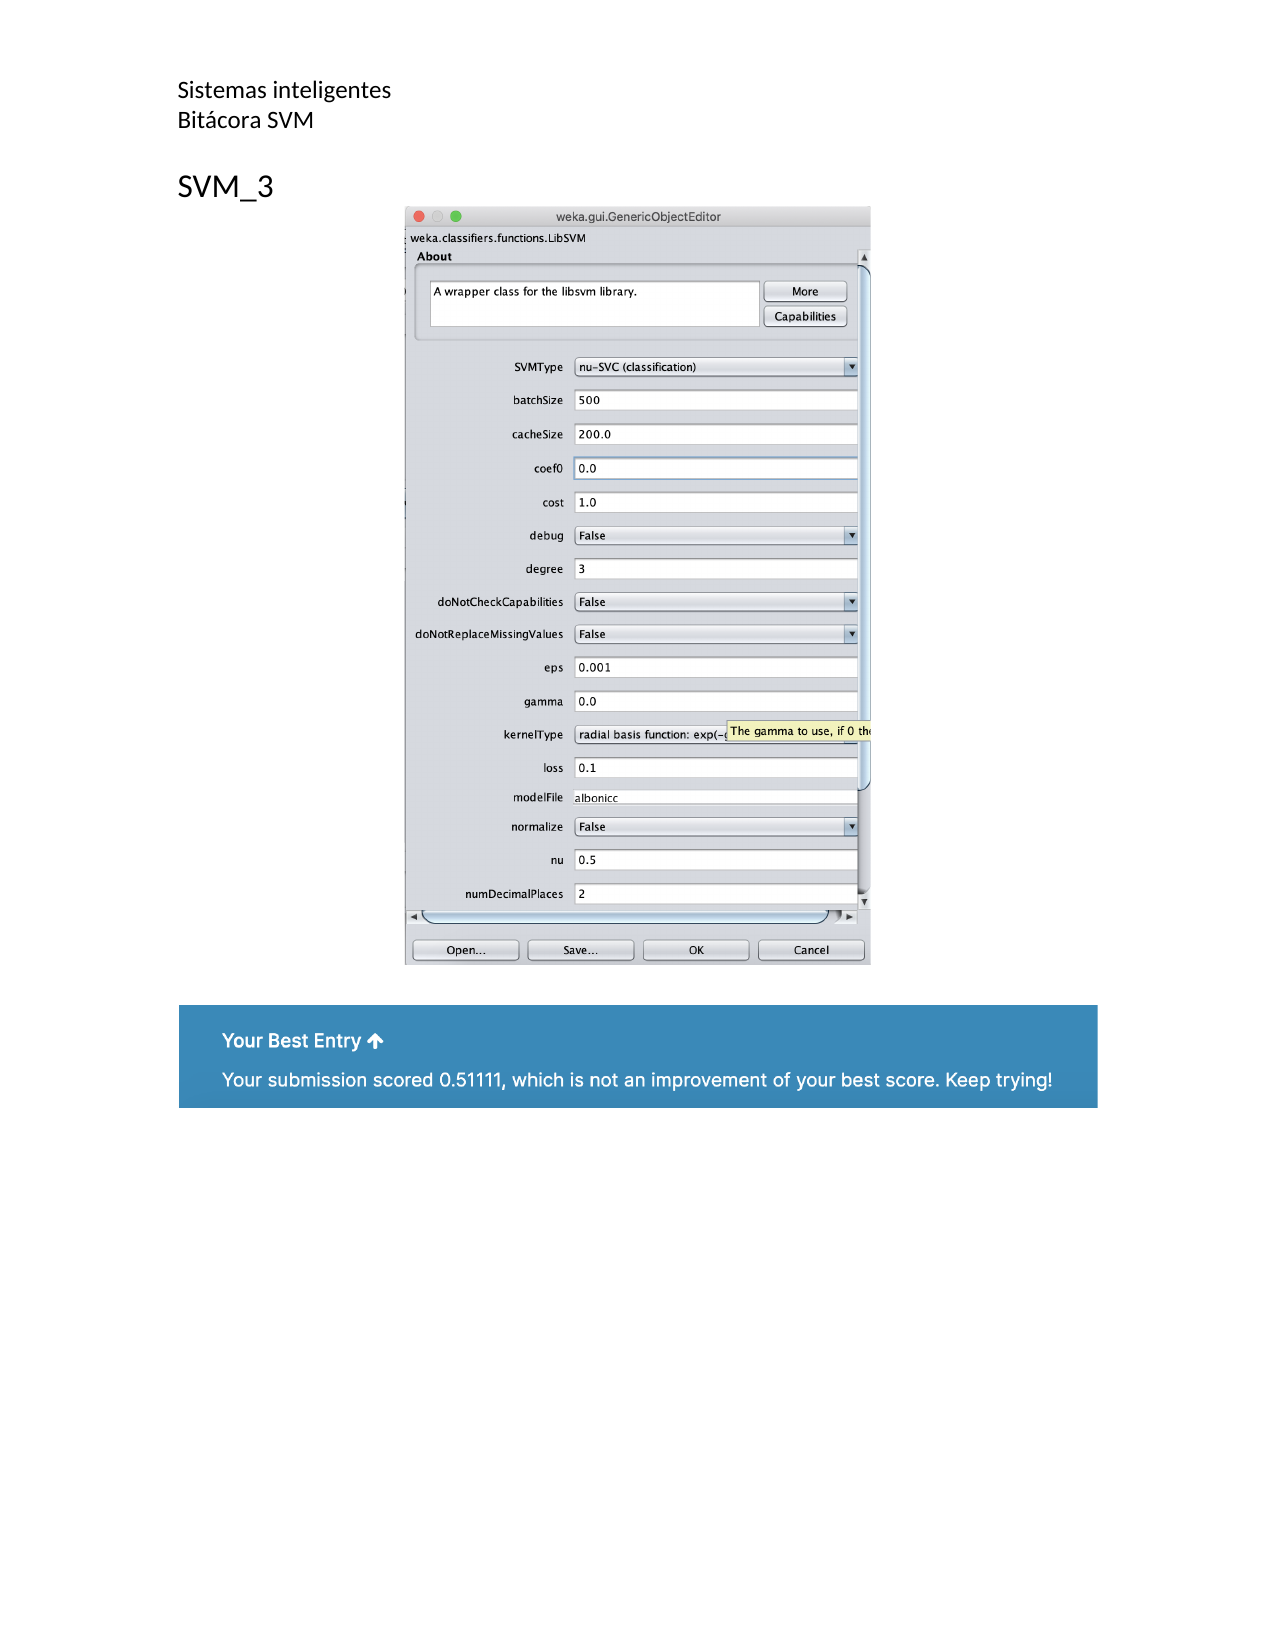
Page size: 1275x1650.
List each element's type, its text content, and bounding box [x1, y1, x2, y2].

picture [404, 206, 871, 965]
text SVM_3 [177, 165, 1098, 206]
picture [177, 1005, 1098, 1108]
